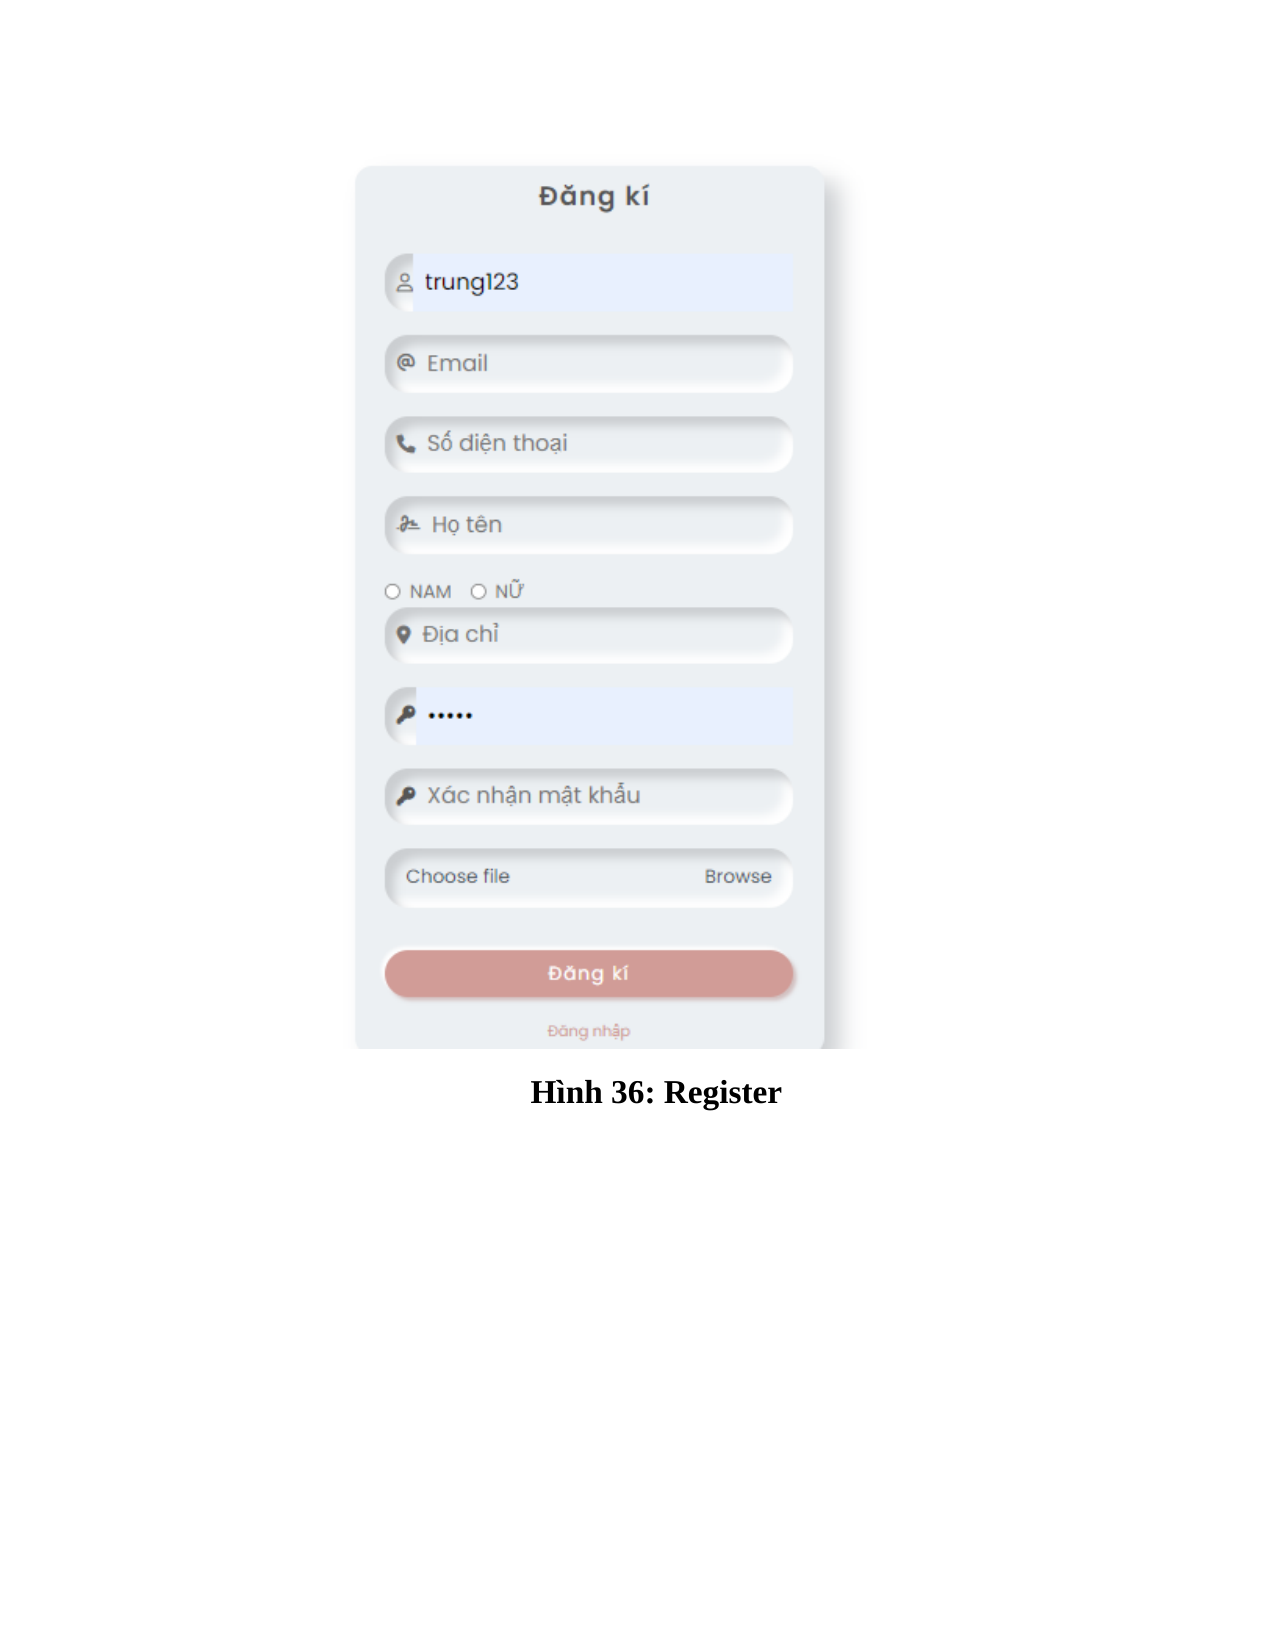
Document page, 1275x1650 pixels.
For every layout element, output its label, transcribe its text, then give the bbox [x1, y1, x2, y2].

text Hình 36: Register [187, 1072, 1125, 1111]
picture [296, 150, 1017, 1049]
